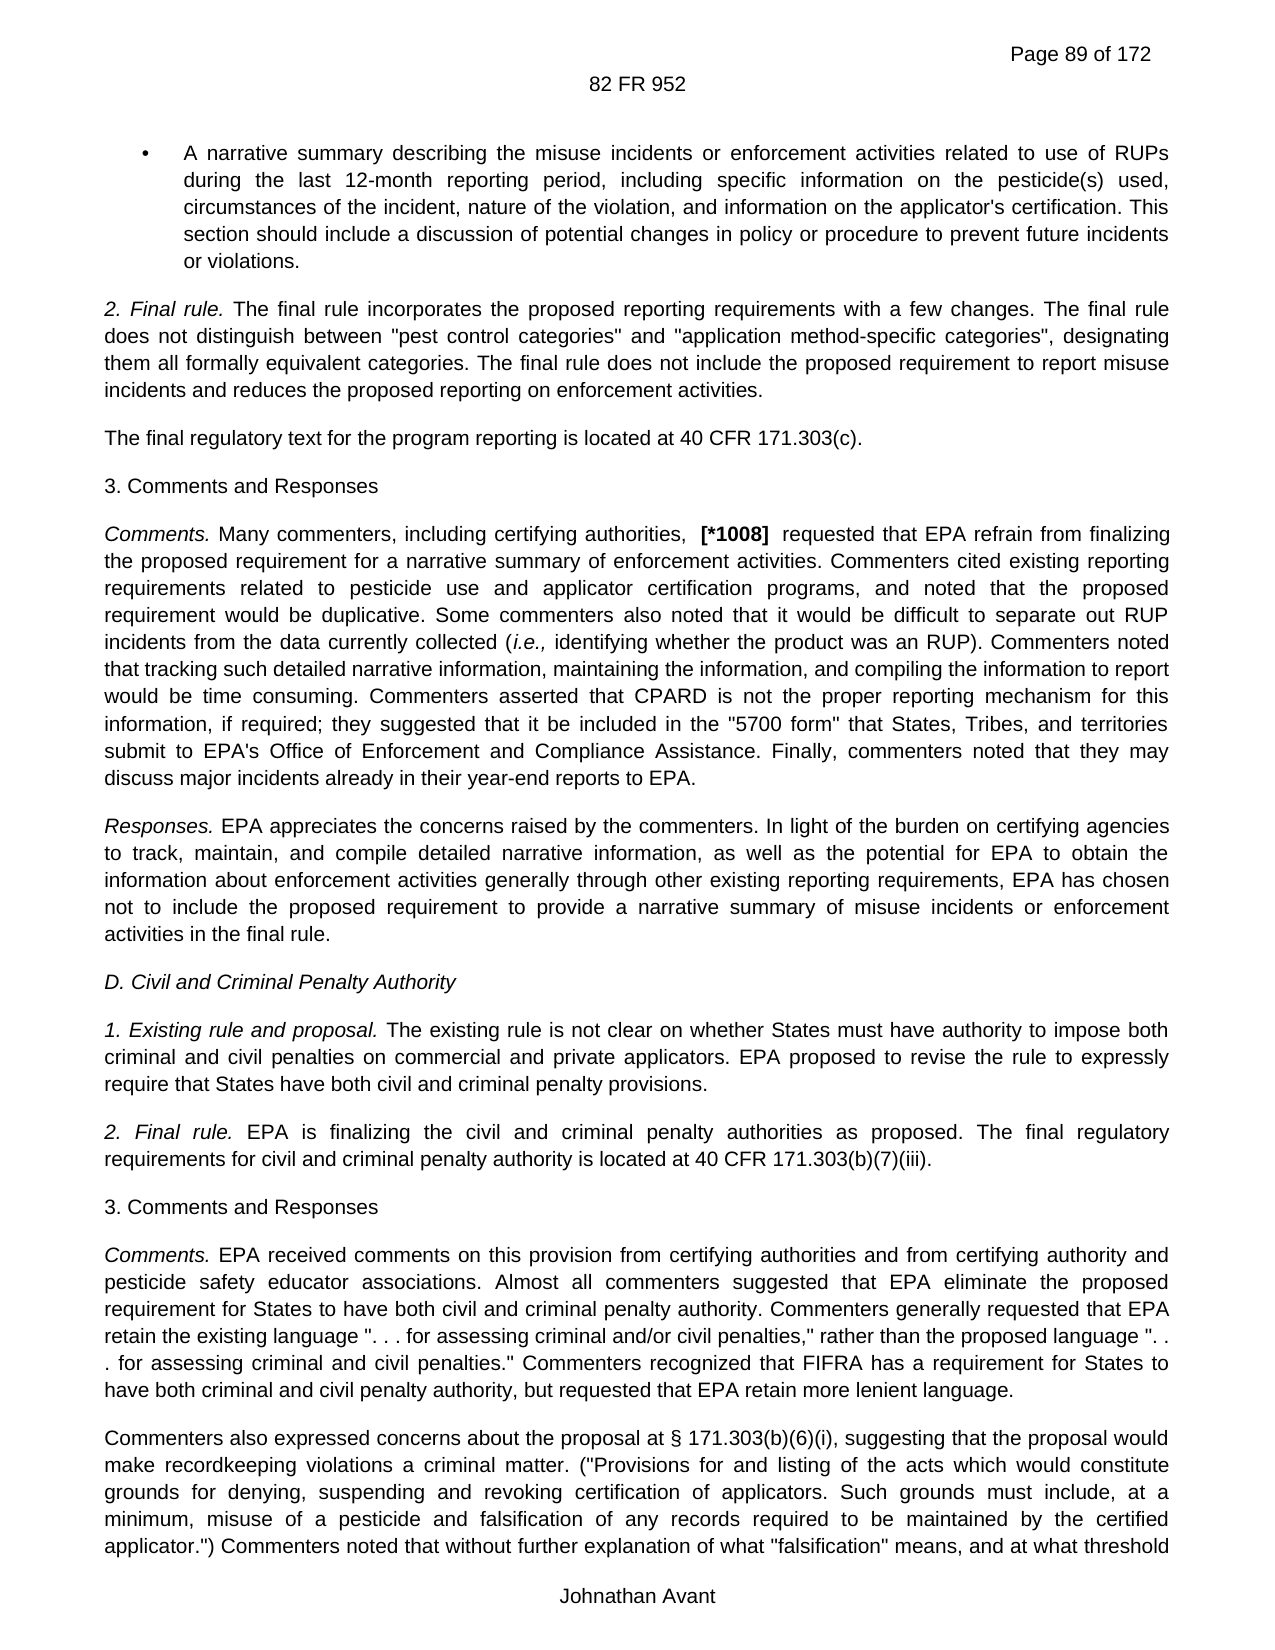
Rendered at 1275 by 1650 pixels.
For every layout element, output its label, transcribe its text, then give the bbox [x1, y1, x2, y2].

text Responses. EPA appreciates the concerns raised by the commenters. In light of the burden on certifying agencies to track, maintain, and compile detailed narrative information, as well as the potential for EPA to obtain the information about enforcement activities generally through other existing reporting requirements, EPA has chosen not to include the proposed requirement to provide a narrative summary of misuse incidents or enforcement activities in the final rule. [104, 810, 1171, 946]
text Comments. EPA received comments on this provision from certifying authorities and from certifying authority and pesticide safety educator associations. Almost all commenters suggested that EPA eliminate the proposed requirement for States to have both civil and criminal penalty authority. Commenters generally requested that EPA retain the existing language ". . . for assessing criminal and/or civil penalties," rather than the proposed language ". . . for assessing criminal and civil penalties." Commenters recognized that FIFRA has a requirement for States to have both criminal and civil penalty authority, but requested that EPA retain more lenient language. [104, 1239, 1171, 1402]
text 2. Final rule. The final rule incorporates the proposed reporting requirements with a few changes. The final rule does not distinguish between "pest control categories" and "application method-specific categories", designating them all formally equivalent categories. The final rule does not include the proposed requirement to report misuse incidents and reduces the proposed reporting on enforcement activities. [104, 294, 1171, 402]
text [104, 1423, 1171, 1558]
text 3. Comments and Responses [104, 1192, 1171, 1219]
list A narrative summary describing the misuse incidents or enforcement activities related to use of RUPs during the last 12-month reporting period, including specific information on the pesticide(s) used, circumstances of the incident, nature of the violation, and information on the applicator's certification. This section should include a discussion of potential changes in policy or procedure to prevent future incidents or violations. [142, 137, 1171, 273]
text The final regulatory text for the program reporting is located at 40 CFR 171.303(c). [104, 423, 1171, 450]
text 3. Comments and Responses [104, 471, 1171, 498]
text 1. Existing rule and proposal. The existing rule is not clear on whether States must have authority to impose both criminal and civil penalties on commercial and private applicators. EPA proposed to revise the rule to expressly require that States have both civil and criminal penalty provisions. [104, 1014, 1171, 1096]
text Comments. Many commenters, including certifying authorities, [*1008] requested that EPA refrain from finalizing the proposed requirement for a narrative summary of enforcement activities. Commenters cited existing reporting requirements related to pesticide use and applicator certification programs, and noted that the proposed requirement would be duplicative. Some commenters also noted that it would be difficult to separate out RUP incidents from the data currently collected (i.e., identifying whether the product was an RUP). Commenters noted that tracking such detailed narrative information, maintaining the information, and compiling the information to report would be time consuming. Commenters asserted that CPARD is not the proper reporting mechanism for this information, if required; they suggested that it be included in the "5700 form" that States, Tribes, and territories submit to EPA's Office of Enforcement and Compliance Assistance. Finally, commenters noted that they may discuss major incidents already in their year-end reports to EPA. [104, 519, 1171, 789]
text D. Civil and Criminal Penalty Authority [104, 967, 1171, 994]
text 2. Final rule. EPA is finalizing the civil and criminal penalty authorities as proposed. The final regulatory requirements for civil and criminal penalty authority is located at 40 CFR 171.303(b)(7)(iii). [104, 1117, 1171, 1171]
